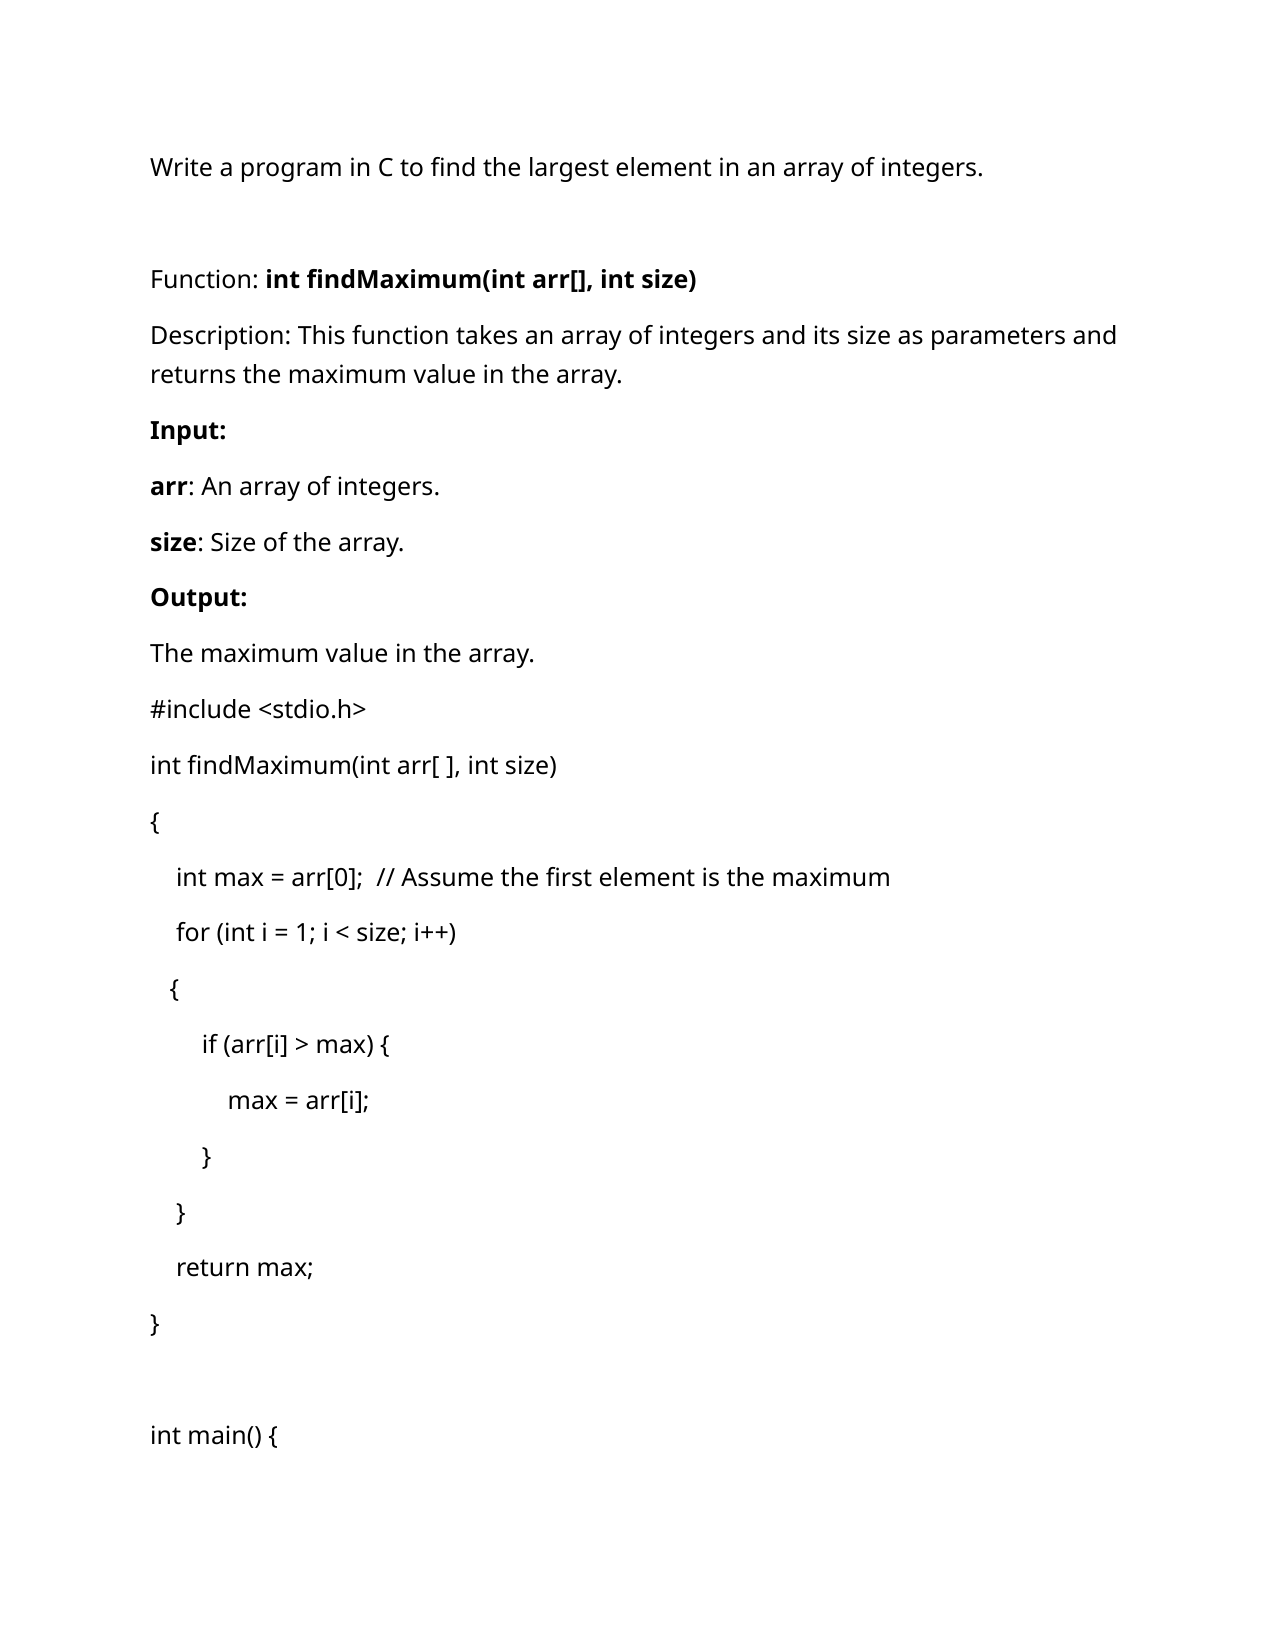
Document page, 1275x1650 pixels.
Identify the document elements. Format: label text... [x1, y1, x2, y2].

text { [150, 971, 1125, 1005]
text #include <stdio.h> [150, 692, 1125, 726]
text return max; [150, 1250, 1125, 1284]
text int main() { [150, 1417, 1125, 1452]
text max = arr[i]; [150, 1082, 1125, 1117]
text } [150, 1194, 1125, 1228]
text int max = arr[0]; // Assume the first element is the maximum [150, 859, 1125, 893]
text } [150, 1138, 1125, 1172]
text Function: int findMaximum(int arr[], int size) [150, 262, 1125, 296]
text Description: This function takes an array of integers and its size as parameters and returns the maximum value in the array. [150, 317, 1125, 391]
text int findMaximum(int arr[ ], int size) [150, 747, 1125, 782]
text if (arr[i] > max) { [150, 1027, 1125, 1061]
text } [150, 1306, 1125, 1340]
text arr: An array of integers. [150, 468, 1125, 502]
text size: Size of the array. [150, 524, 1125, 558]
text Input: [150, 412, 1125, 447]
text Output: [150, 580, 1125, 614]
text The maximum value in the array. [150, 636, 1125, 670]
text Write a program in C to find the largest element in an array of integers. [150, 150, 1125, 184]
text for (int i = 1; i < size; i++) [150, 915, 1125, 949]
text { [150, 803, 1125, 837]
